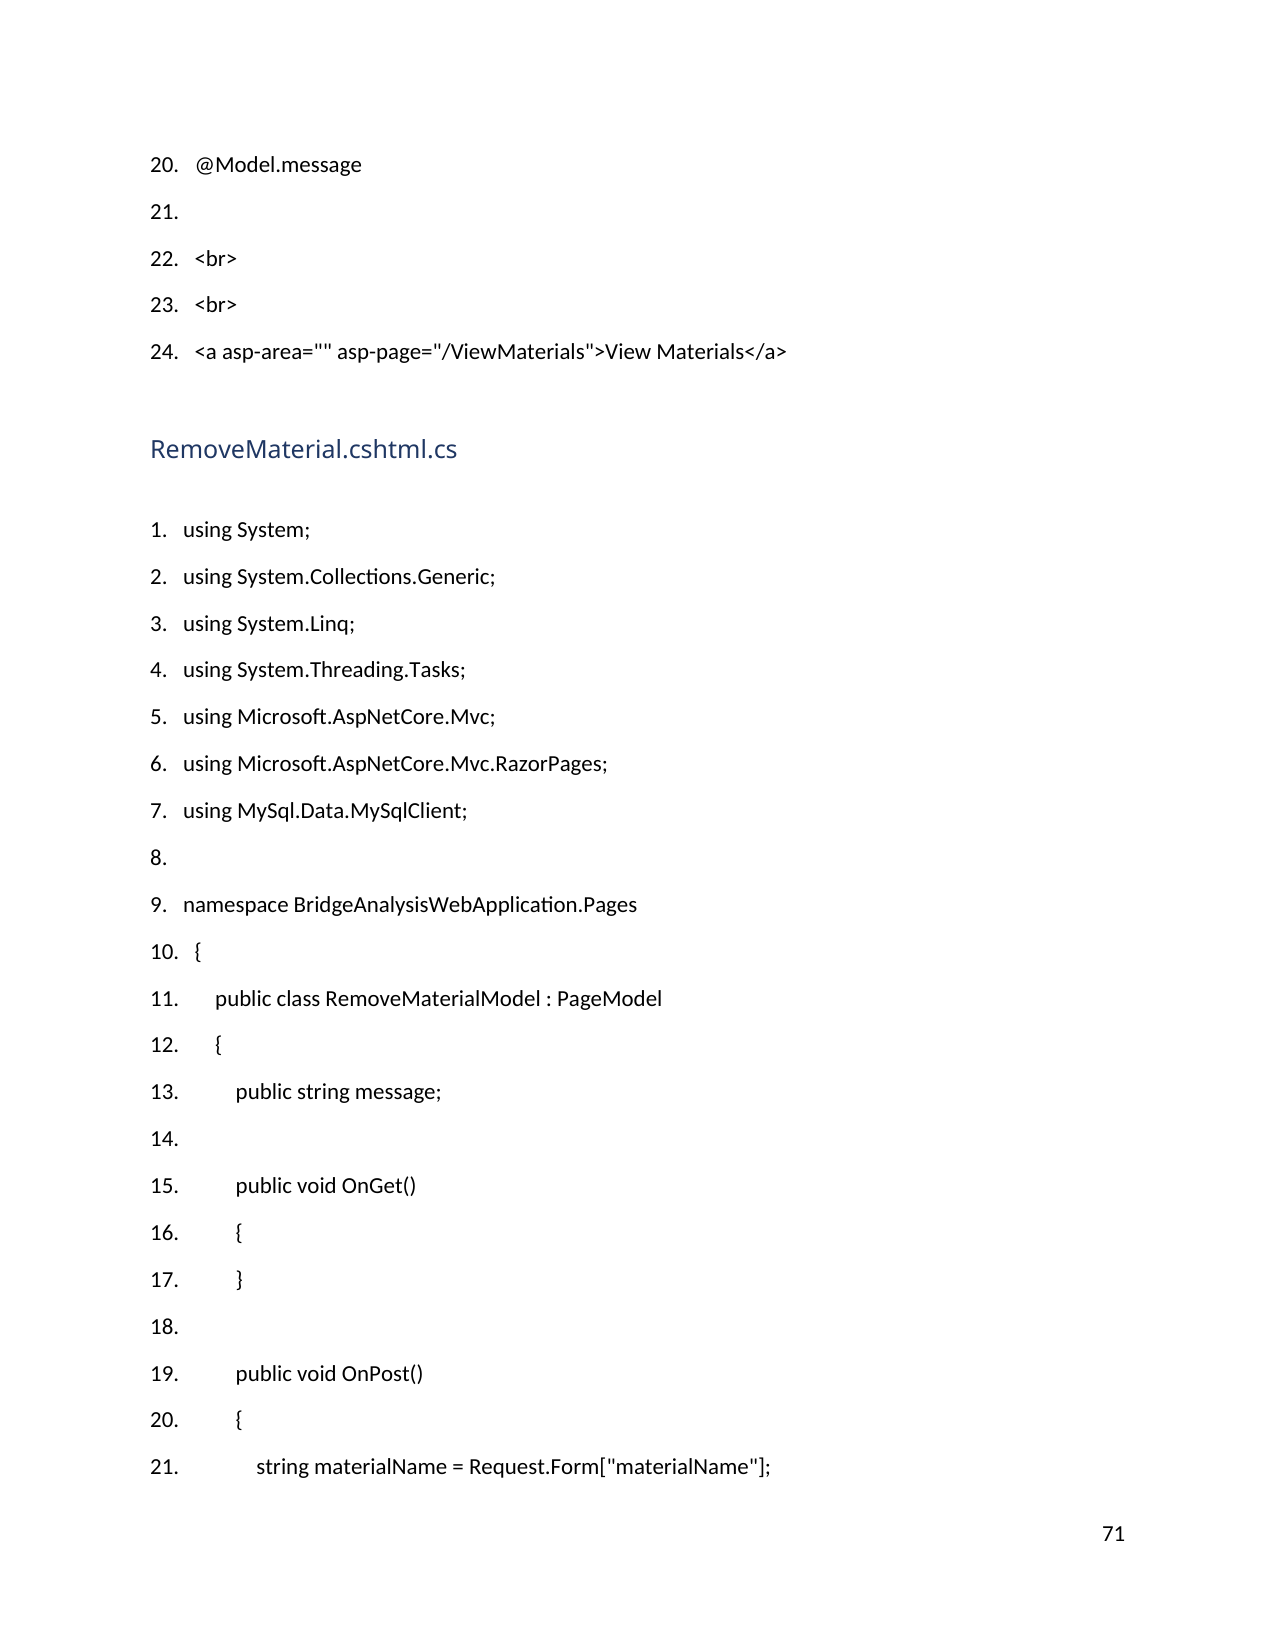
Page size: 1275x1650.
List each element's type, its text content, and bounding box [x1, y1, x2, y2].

text 16. { [150, 1218, 1125, 1246]
text 3. using System.Linq; [150, 609, 1125, 637]
text 4. using System.Threading.Tasks; [150, 656, 1125, 683]
text 5. using Microsoft.AspNetCore.Mvc; [150, 702, 1125, 730]
text 21. string materialName = Request.Form["materialName"]; [150, 1452, 1125, 1480]
text 17. } [150, 1265, 1125, 1293]
text 10. { [150, 937, 1125, 965]
text 14. [150, 1124, 1125, 1152]
text 8. [150, 843, 1125, 871]
text 19. public void OnPost() [150, 1359, 1125, 1387]
subtitle RemoveMaterial.cshtml.cs [150, 431, 1125, 465]
text 12. { [150, 1031, 1125, 1058]
text 21. [150, 197, 1125, 225]
text 11. public class RemoveMaterialModel : PageModel [150, 984, 1125, 1012]
text 20. @Model.message [150, 150, 1125, 178]
text 6. using Microsoft.AspNetCore.Mvc.RazorPages; [150, 749, 1125, 777]
text 13. public string message; [150, 1077, 1125, 1105]
text 23. <br> [150, 291, 1125, 319]
text 20. { [150, 1406, 1125, 1433]
text 22. <br> [150, 244, 1125, 272]
text 18. [150, 1312, 1125, 1340]
text 24. <a asp-area="" asp-page="/ViewMaterials">View Materials</a> [150, 337, 1125, 366]
text 9. namespace BridgeAnalysisWebApplication.Pages [150, 890, 1125, 918]
text 1. using System; [150, 515, 1125, 543]
text 2. using System.Collections.Generic; [150, 562, 1125, 590]
text 7. using MySql.Data.MySqlClient; [150, 796, 1125, 824]
text 15. public void OnGet() [150, 1171, 1125, 1199]
